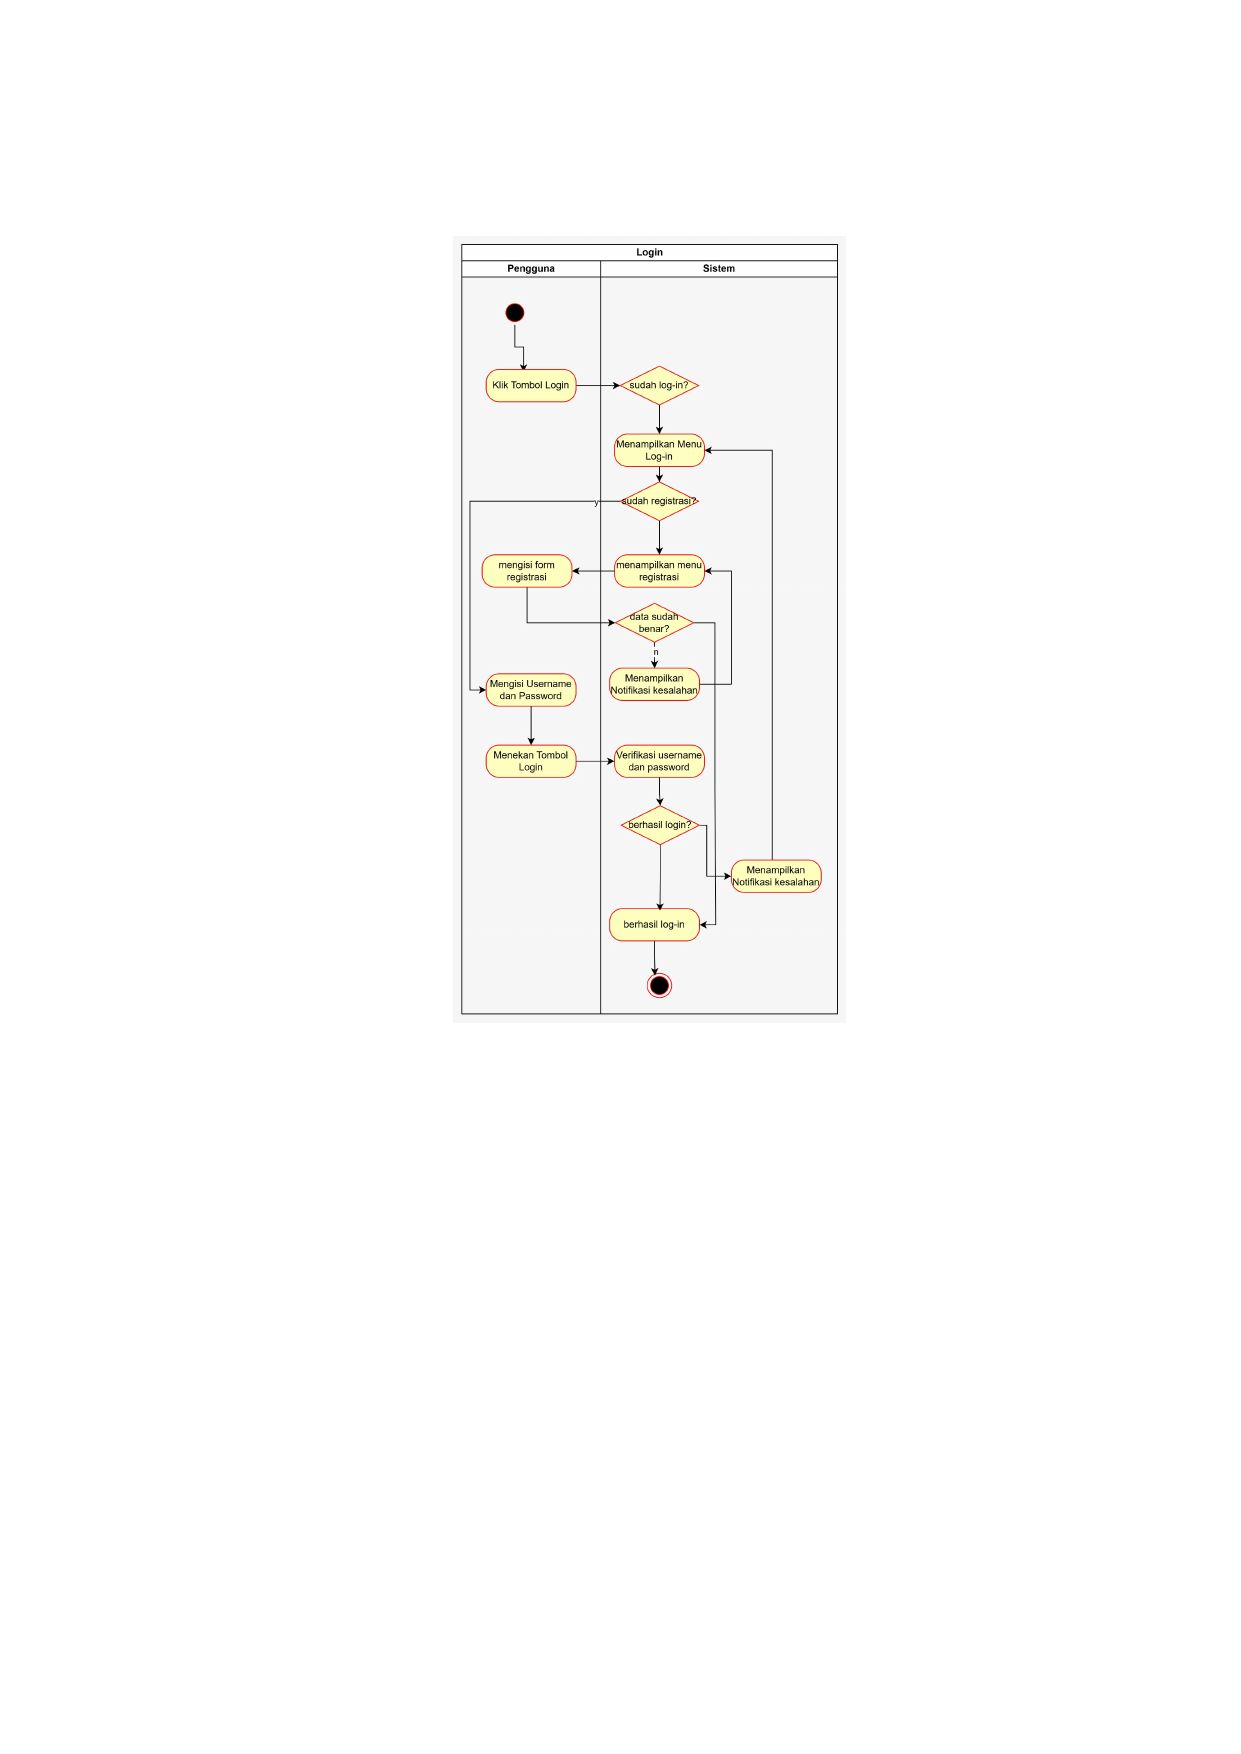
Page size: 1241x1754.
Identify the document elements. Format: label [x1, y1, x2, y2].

picture [453, 236, 846, 1023]
